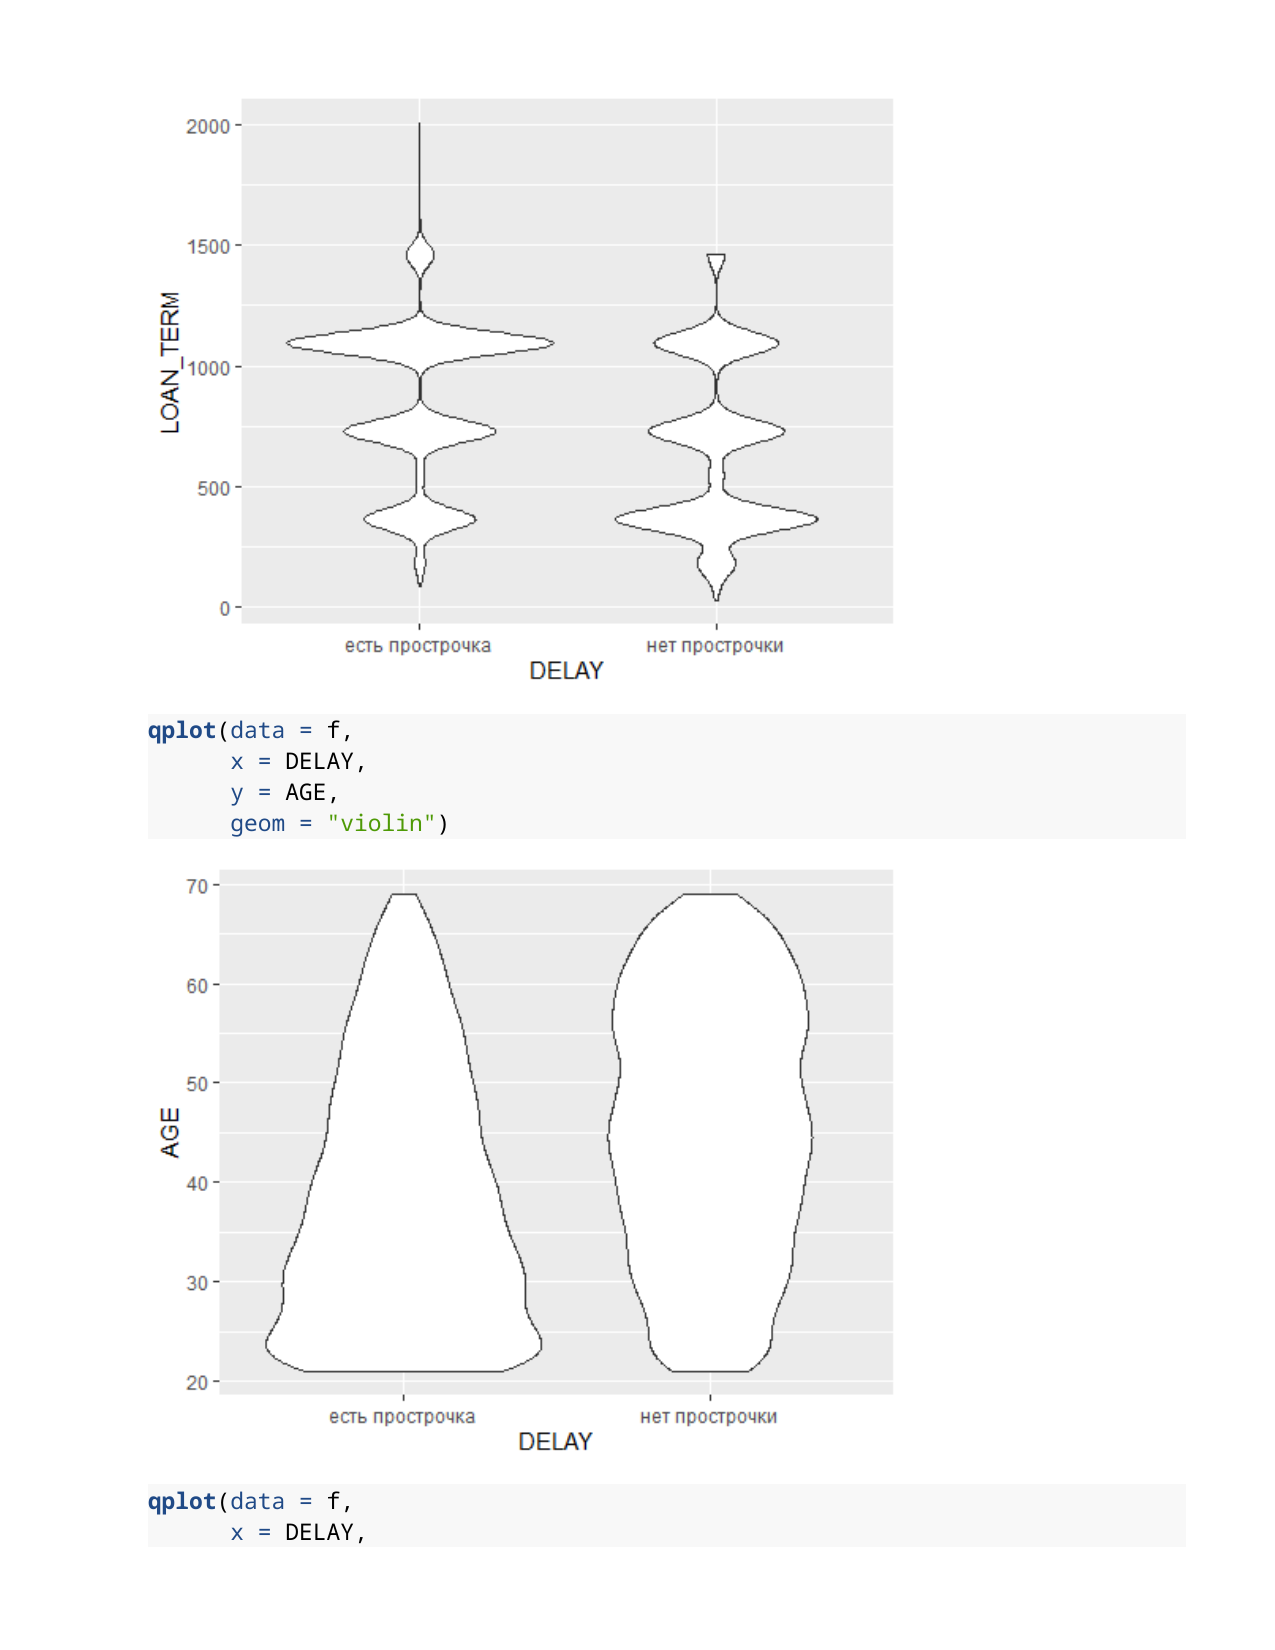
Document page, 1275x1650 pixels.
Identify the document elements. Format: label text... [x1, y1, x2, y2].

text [148, 1484, 1186, 1547]
picture [147, 859, 906, 1466]
text qplot(data = f, x = DELAY, y = AGE, geom = "violin") [148, 714, 1186, 839]
picture [147, 88, 906, 695]
